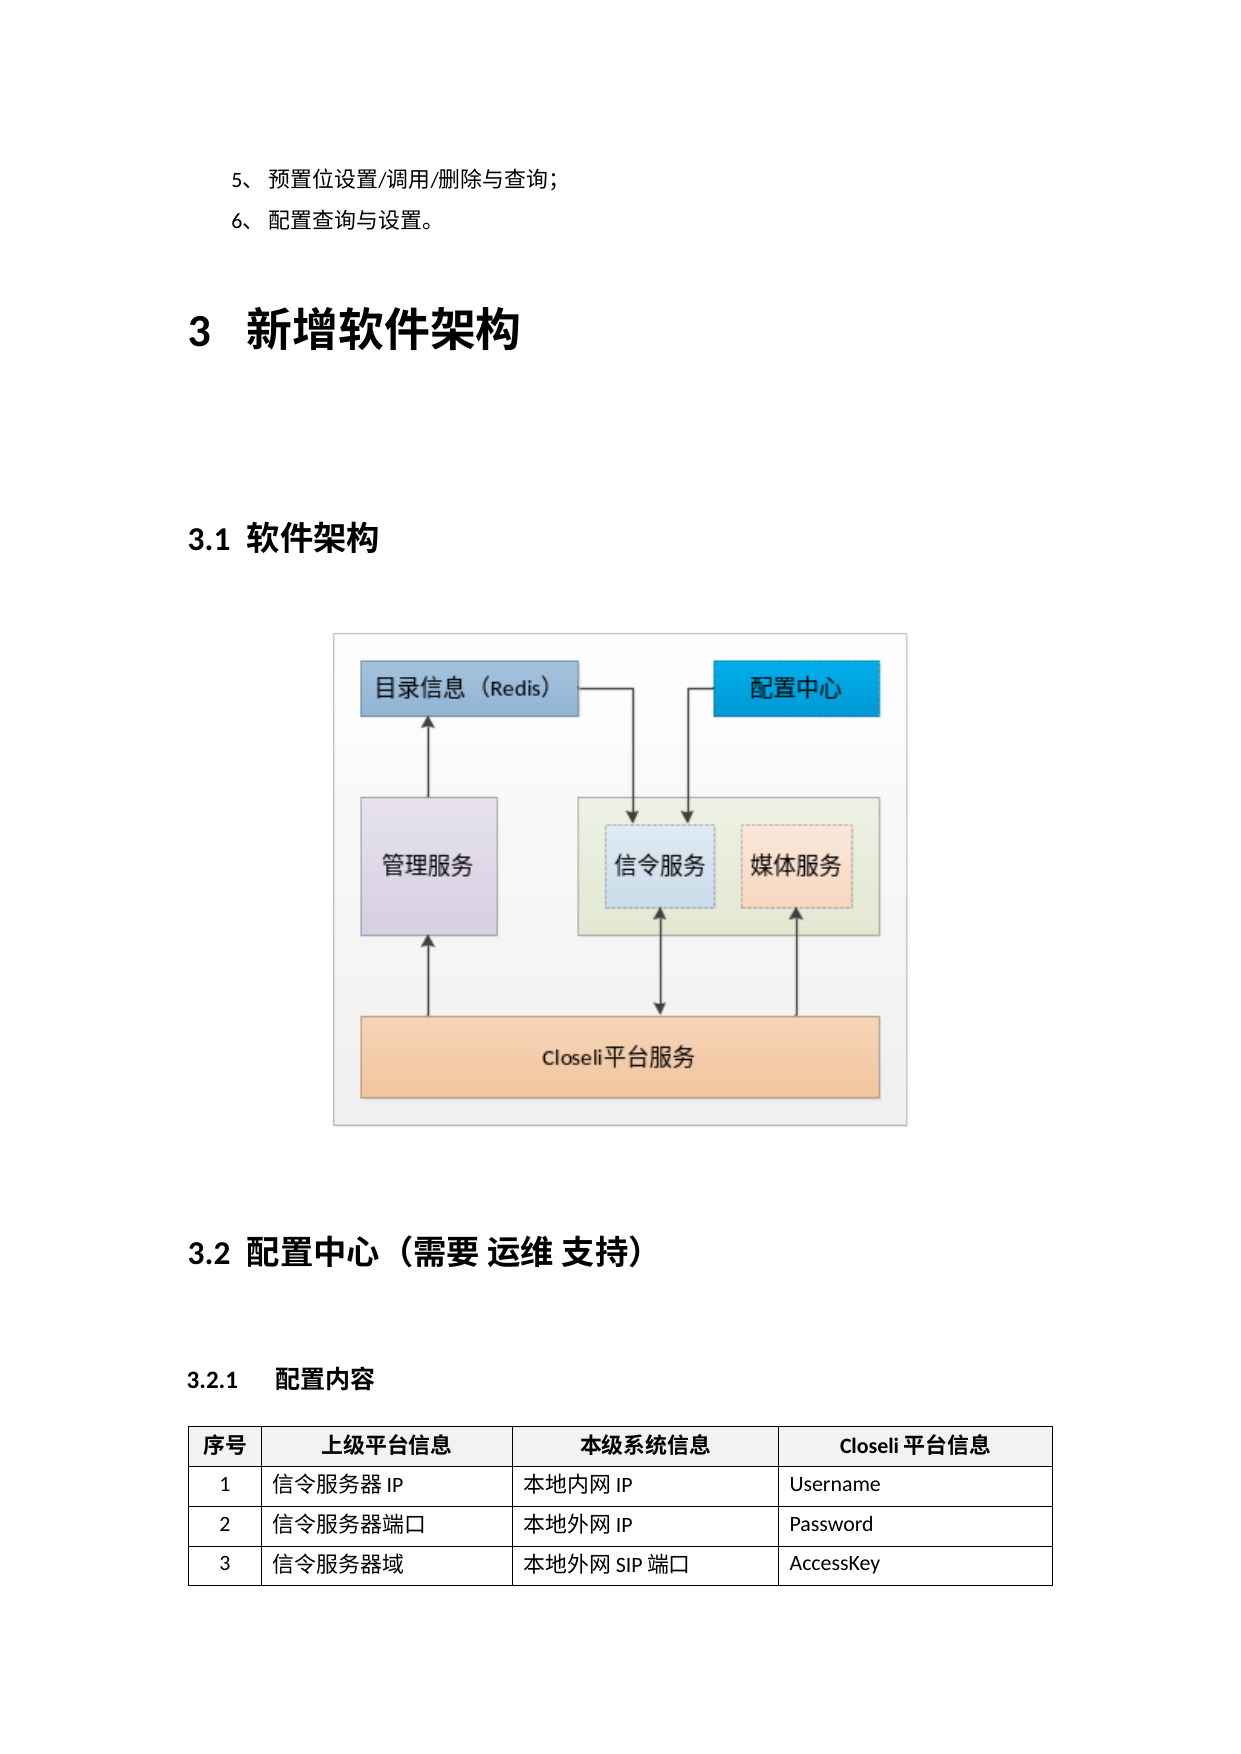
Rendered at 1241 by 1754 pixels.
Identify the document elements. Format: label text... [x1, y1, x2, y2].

table_cell 信令服务器域 [262, 1547, 512, 1585]
table_cell 本地内网IP [513, 1467, 778, 1506]
table_cell 信令服务器IP [262, 1467, 512, 1506]
list 预置位设置/调用/删除与查询； [231, 162, 1053, 194]
subtitle 配置内容 [186, 1345, 1053, 1410]
table_cell 2 [189, 1507, 261, 1546]
table_cell 本地外网SIP端口 [513, 1547, 778, 1585]
table_cell 3 [189, 1547, 261, 1585]
table_header 序号 [189, 1427, 261, 1466]
table_cell Username [779, 1467, 1052, 1506]
table_cell 1 [189, 1467, 261, 1506]
table_cell 信令服务器端口 [262, 1507, 512, 1546]
subtitle 配置中心（需要 运维 支持） [187, 1218, 1053, 1283]
table_header 上级平台信息 [262, 1427, 512, 1466]
table_cell Password [779, 1507, 1052, 1546]
table_header 本级系统信息 [513, 1427, 778, 1466]
subtitle 软件架构 [187, 504, 1053, 569]
table_cell 本地外网IP [513, 1507, 778, 1546]
list 配置查询与设置。 [231, 202, 1053, 235]
table_cell AccessKey [779, 1547, 1052, 1585]
table_header Closeli平台信息 [779, 1427, 1052, 1466]
subtitle 新增软件架构 [187, 278, 1053, 376]
